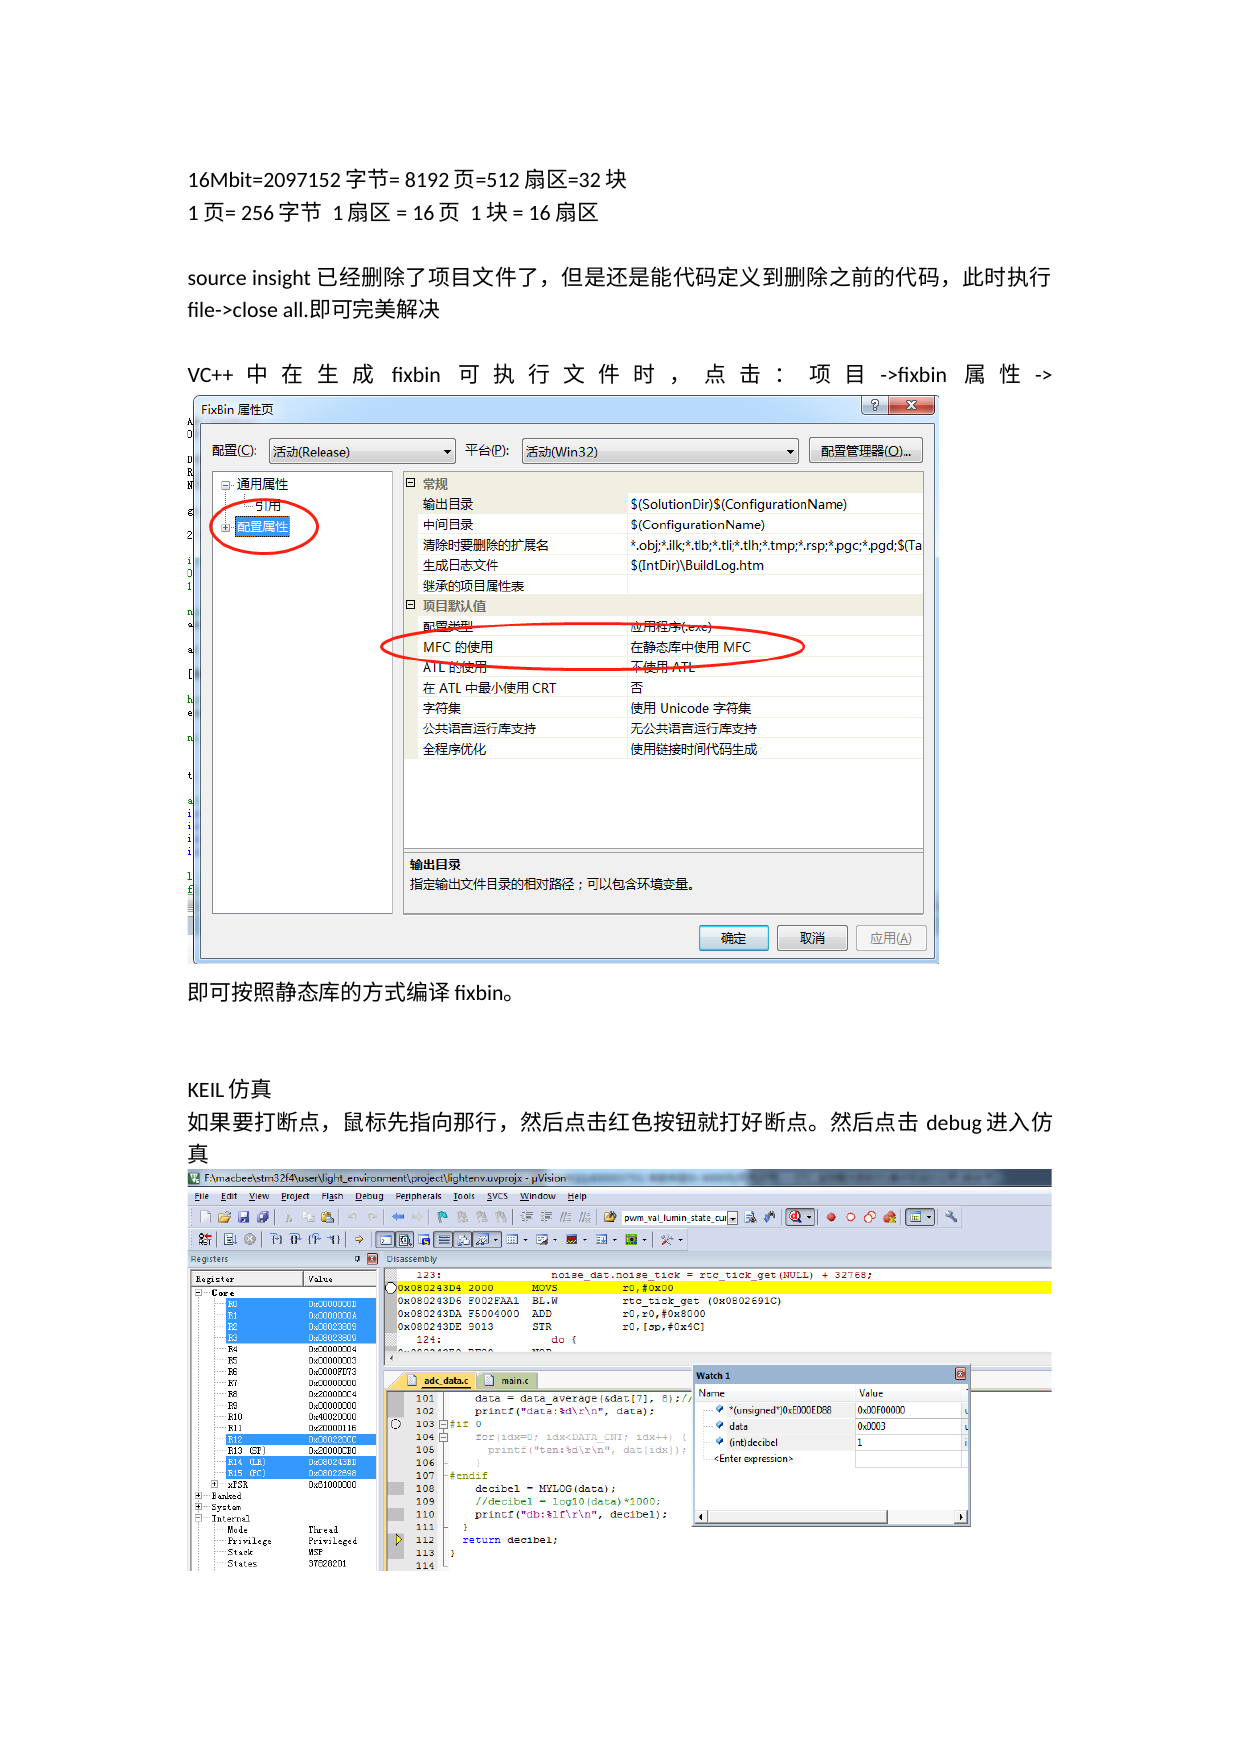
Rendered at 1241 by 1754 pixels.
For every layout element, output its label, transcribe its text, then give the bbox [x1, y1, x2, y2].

picture [187, 389, 939, 964]
text source insight 已经删除了项目文件了，但是还是能代码定义到删除之前的代码，此时执行file->close all.即可完美解决 [187, 259, 1053, 324]
text KEIL仿真 [187, 1072, 1053, 1104]
picture [187, 1169, 1052, 1571]
text 如果要打断点，鼠标先指向那行，然后点击红色按钮就打好断点。然后点击debug进入仿真 [187, 1104, 1053, 1169]
text 1页= 256字节 1扇区 = 16页 1块 = 16扇区 [187, 194, 1053, 227]
text 即可按照静态库的方式编译fixbin。 [187, 974, 1053, 1007]
text 16Mbit=2097152字节= 8192页=512扇区=32块 [187, 162, 1053, 194]
